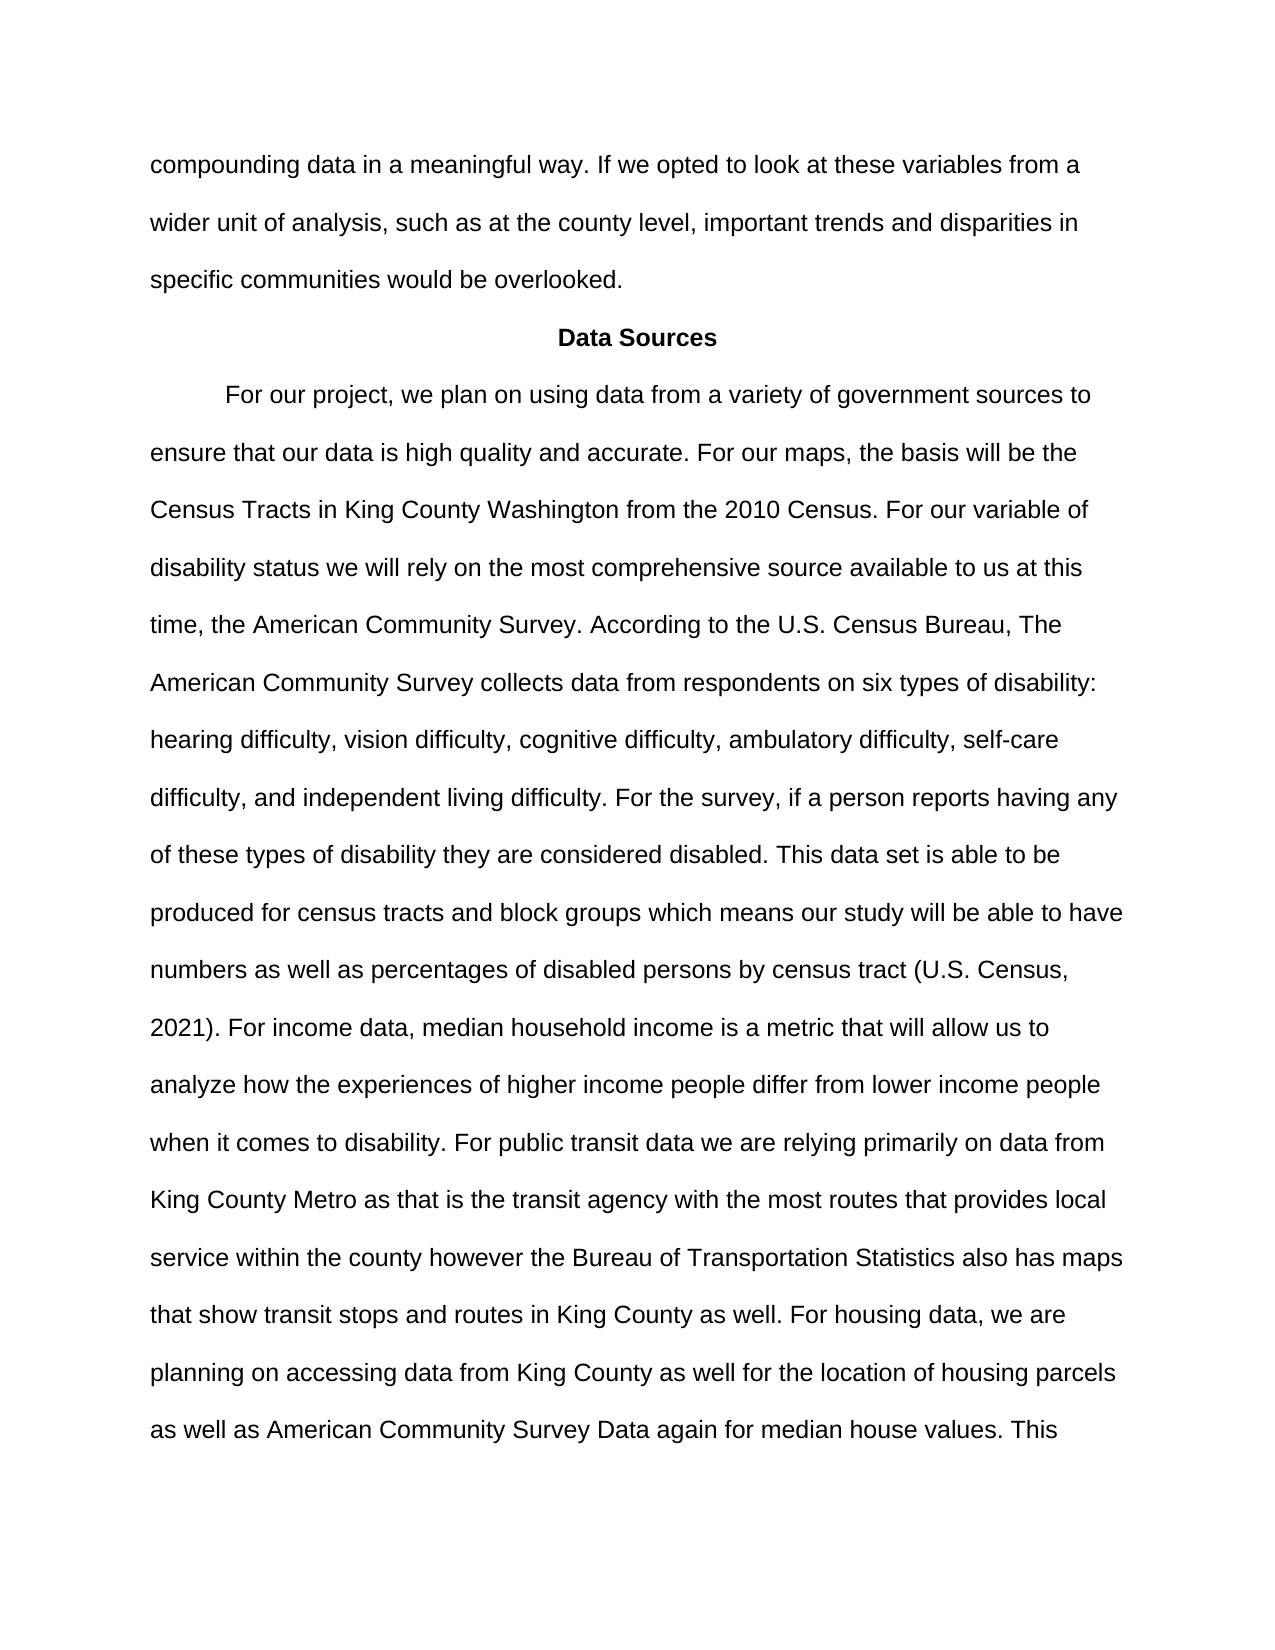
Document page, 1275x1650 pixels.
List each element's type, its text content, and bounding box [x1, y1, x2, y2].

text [150, 150, 1125, 294]
text Data Sources [150, 322, 1125, 351]
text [150, 380, 1125, 1444]
